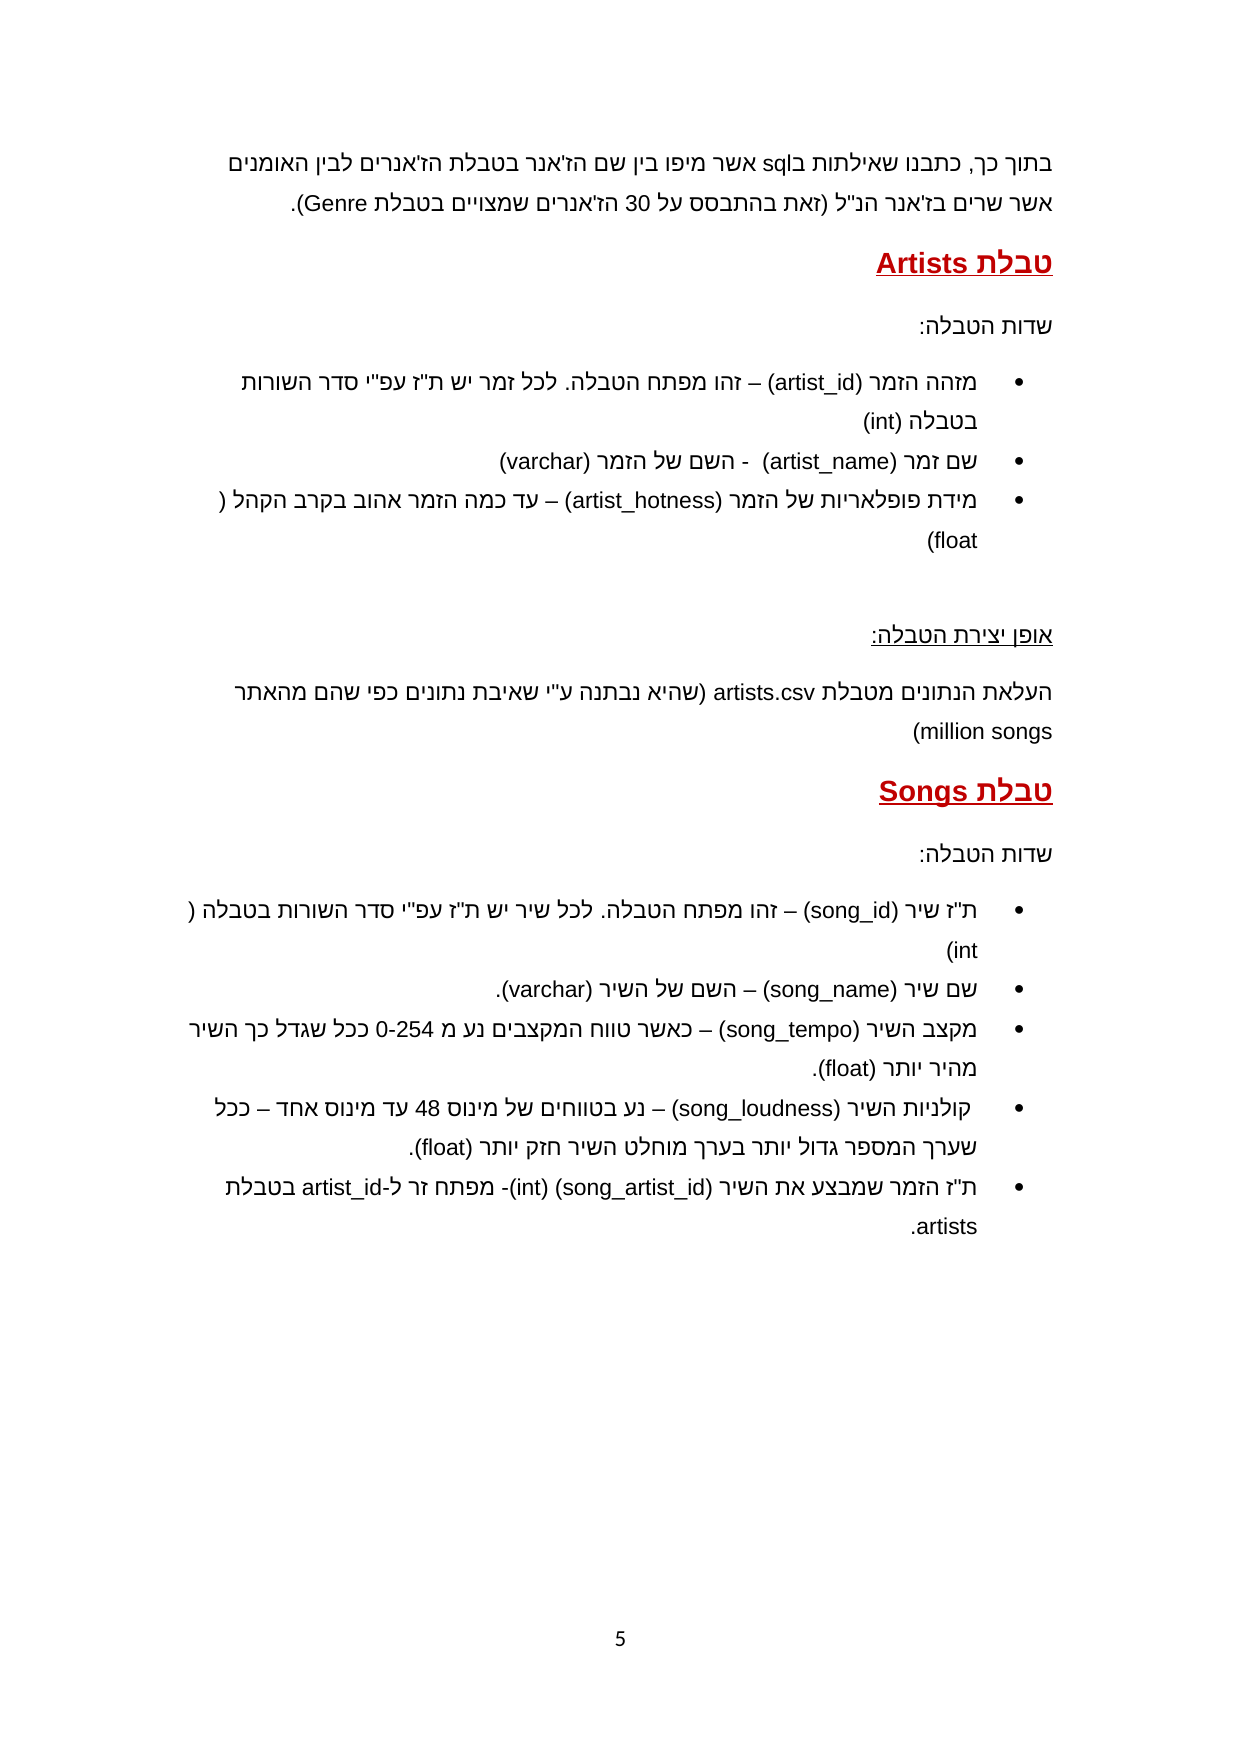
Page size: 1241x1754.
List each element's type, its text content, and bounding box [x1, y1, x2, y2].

text שדות הטבלה: [187, 313, 1053, 339]
text טבלת Artists [187, 246, 1053, 279]
list ת"ז שיר (song_id) – זהו מפתח הטבלה. לכל שיר יש ת"ז עפ"י סדר השורות בטבלה (int) [187, 897, 1015, 963]
text אופן יצירת הטבלה: [187, 622, 1053, 649]
list שם זמר (artist_name) - השם של הזמר (varchar) [187, 448, 1015, 474]
text שדות הטבלה: [187, 841, 1053, 867]
text העלאת הנתונים מטבלת artists.csv (שהיא נבתנה ע"י שאיבת נתונים כפי שהם מהאתר million songs) [187, 678, 1053, 744]
text בתוך כך, כתבנו שאילתות בsql אשר מיפו בין שם הז'אנר בטבלת הז'אנרים לבין האומנים אשר שרים בז'אנר הנ"ל (זאת בהתבסס על 30 הז'אנרים שמצויים בטבלת Genre). [187, 150, 1053, 216]
list מזהה הזמר (artist_id) – זהו מפתח הטבלה. לכל זמר יש ת"ז עפ"י סדר השורות בטבלה (int) [187, 369, 1015, 434]
list מקצב השיר (song_tempo) – כאשר טווח המקצבים נע מ 0-254 ככל שגדל כך השיר מהיר יותר (float). [187, 1016, 1015, 1081]
list שם שיר (song_name) – השם של השיר (varchar). [187, 976, 1015, 1002]
list ת"ז הזמר שמבצע את השיר (song_artist_id) (int)- מפתח זר ל-artist_id בטבלת artists. [187, 1173, 1015, 1239]
text טבלת Songs [187, 774, 1053, 808]
list מידת פופלאריות של הזמר (artist_hotness) – עד כמה הזמר אהוב בקרב הקהל (float) [187, 487, 1015, 553]
list קולניות השיר (song_loudness) – נע בטווחים של מינוס 48 עד מינוס אחד – ככל שערך המספר גדול יותר בערך מוחלט השיר חזק יותר (float). [187, 1094, 1015, 1160]
